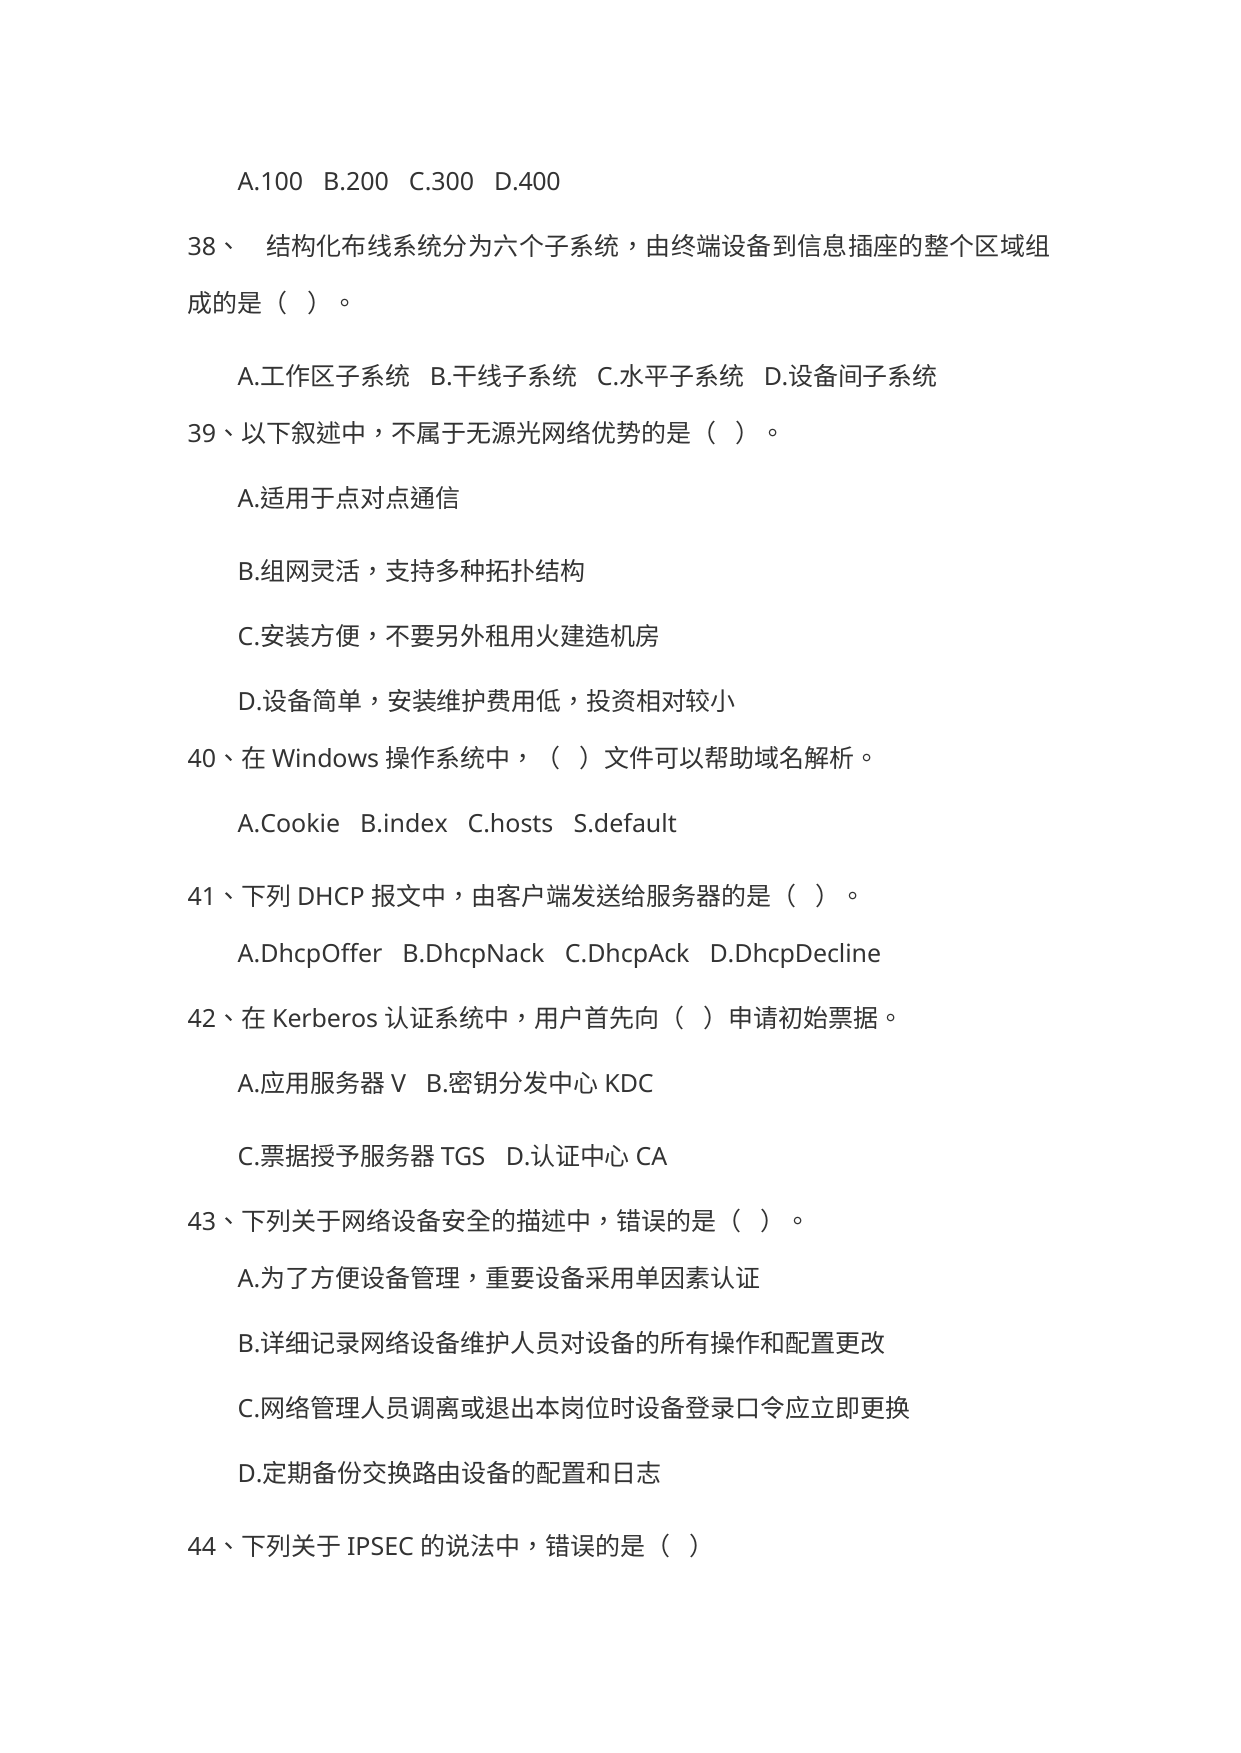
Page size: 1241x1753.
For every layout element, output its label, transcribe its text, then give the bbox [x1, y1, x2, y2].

text 38、 结构化布线系统分为六个子系统，由终端设备到信息插座的整个区域组 [187, 234, 1182, 261]
text D.定期备份交换路由设备的配置和日志 [237, 1431, 1019, 1496]
text A.适用于点对点通信 [237, 456, 1051, 521]
text A.Cookie B.index C.hosts S.default [237, 781, 989, 846]
text A.工作区子系统 B.干线子系统 C.水平子系统 D.设备间子系统 [237, 364, 1051, 391]
text A.DhcpOffer B.DhcpNack C.DhcpAck D.DhcpDecline [237, 911, 1013, 976]
text C.票据授予服务器 TGS D.认证中心 CA [237, 1144, 736, 1171]
text 40、在 Windows 操作系统中，（ ）文件可以帮助域名解析。 [187, 716, 989, 781]
text C.网络管理人员调离或退出本岗位时设备登录口令应立即更换 [237, 1366, 1019, 1431]
text C.安装方便，不要另外租用火建造机房 [237, 624, 724, 651]
text A.为了方便设备管理，重要设备采用单因素认证 [237, 1236, 1019, 1301]
text 41、下列 DHCP 报文中，由客户端发送给服务器的是（ ）。 [187, 884, 1013, 911]
text A.100 B.200 C.300 D.400 [237, 169, 614, 196]
text 43、下列关于网络设备安全的描述中，错误的是（ ）。 [187, 1209, 1019, 1236]
text 42、在 Kerberos 认证系统中，用户首先向（ ）申请初始票据。 [187, 976, 1013, 1041]
text B.组网灵活，支持多种拓扑结构 [237, 559, 636, 586]
text B.详细记录网络设备维护人员对设备的所有操作和配置更改 [237, 1301, 1019, 1366]
text A.应用服务器 V B.密钥分发中心 KDC [237, 1041, 1013, 1106]
text 成的是（ ）。 [187, 261, 1182, 326]
text 44、下列关于 IPSEC 的说法中，错误的是（ ） [187, 1534, 796, 1561]
text 39、以下叙述中，不属于无源光网络优势的是（ ）。 [187, 391, 1051, 456]
text D.设备简单，安装维护费用低，投资相对较小 [237, 689, 989, 716]
